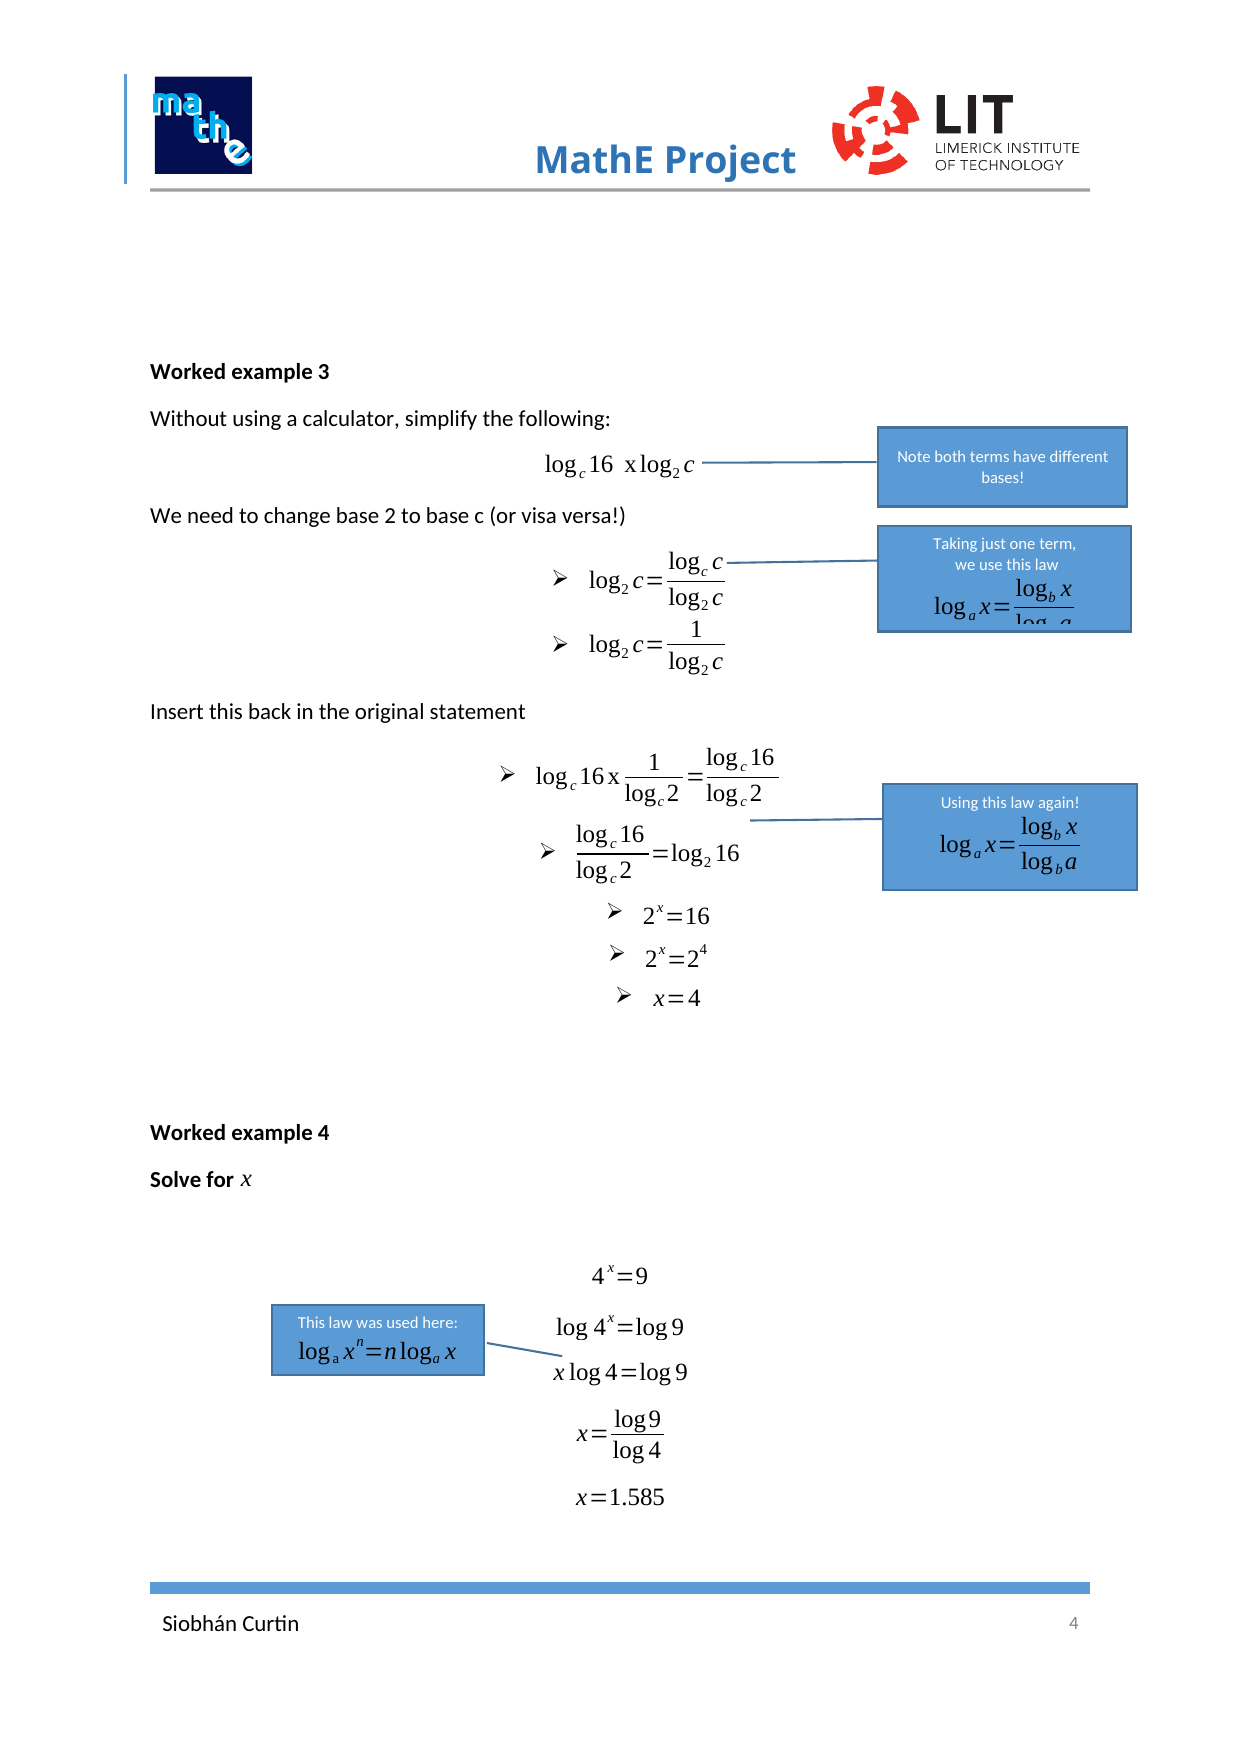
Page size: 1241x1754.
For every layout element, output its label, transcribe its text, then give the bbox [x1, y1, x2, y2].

picture [827, 77, 1081, 179]
text Solve for [150, 1165, 1090, 1193]
picture [150, 73, 253, 174]
text Worked example 4 [150, 1118, 1090, 1146]
text Worked example 3 [150, 357, 1090, 385]
text Without using a calculator, simplify the following: [150, 404, 1090, 432]
text Insert this back in the original statement [150, 697, 1090, 725]
text We need to change base 2 to base c (or visa versa!) [150, 501, 1090, 529]
